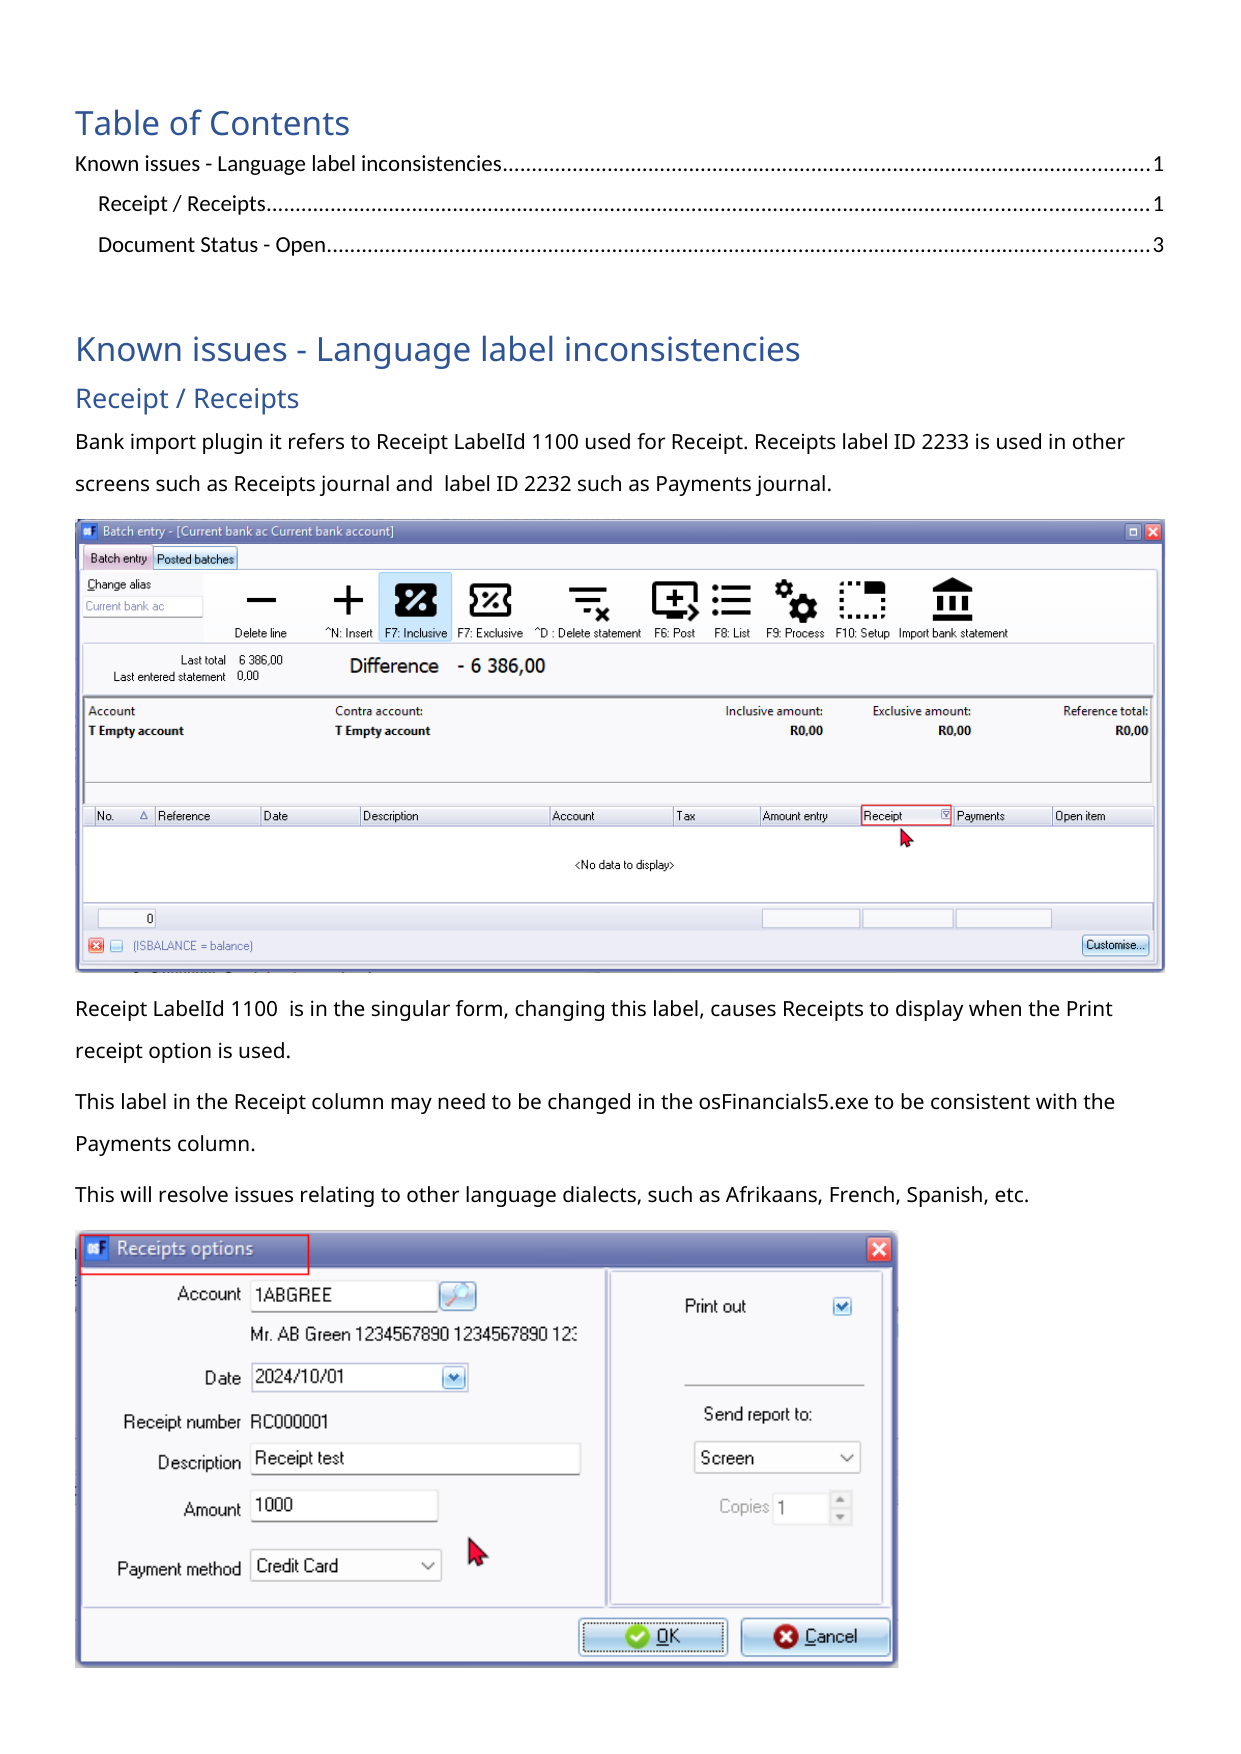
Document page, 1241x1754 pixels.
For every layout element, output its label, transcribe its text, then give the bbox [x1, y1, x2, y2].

text Receipt LabelId 1100 is in the singular form, changing this label, causes Receipts to display when the Print receipt option is used. [75, 994, 1165, 1065]
subtitle Known issues - Language label inconsistencies [75, 326, 1165, 371]
text This label in the Receipt column may need to be changed in the osFinancials5.exe to be consistent with the Payments column. [75, 1087, 1165, 1158]
picture [75, 519, 1166, 973]
text Bank import plugin it refers to Receipt LabelId 1100 used for Receipt. Receipts label ID 2233 is used in other screens such as Receipts journal and label ID 2232 such as Payments journal. [75, 427, 1165, 498]
picture [75, 1230, 899, 1668]
subtitle Receipt / Receipts [75, 379, 1165, 416]
text This will resolve issues relating to other language dialects, such as Afrikaans, French, Spanish, etc. [75, 1180, 1165, 1208]
